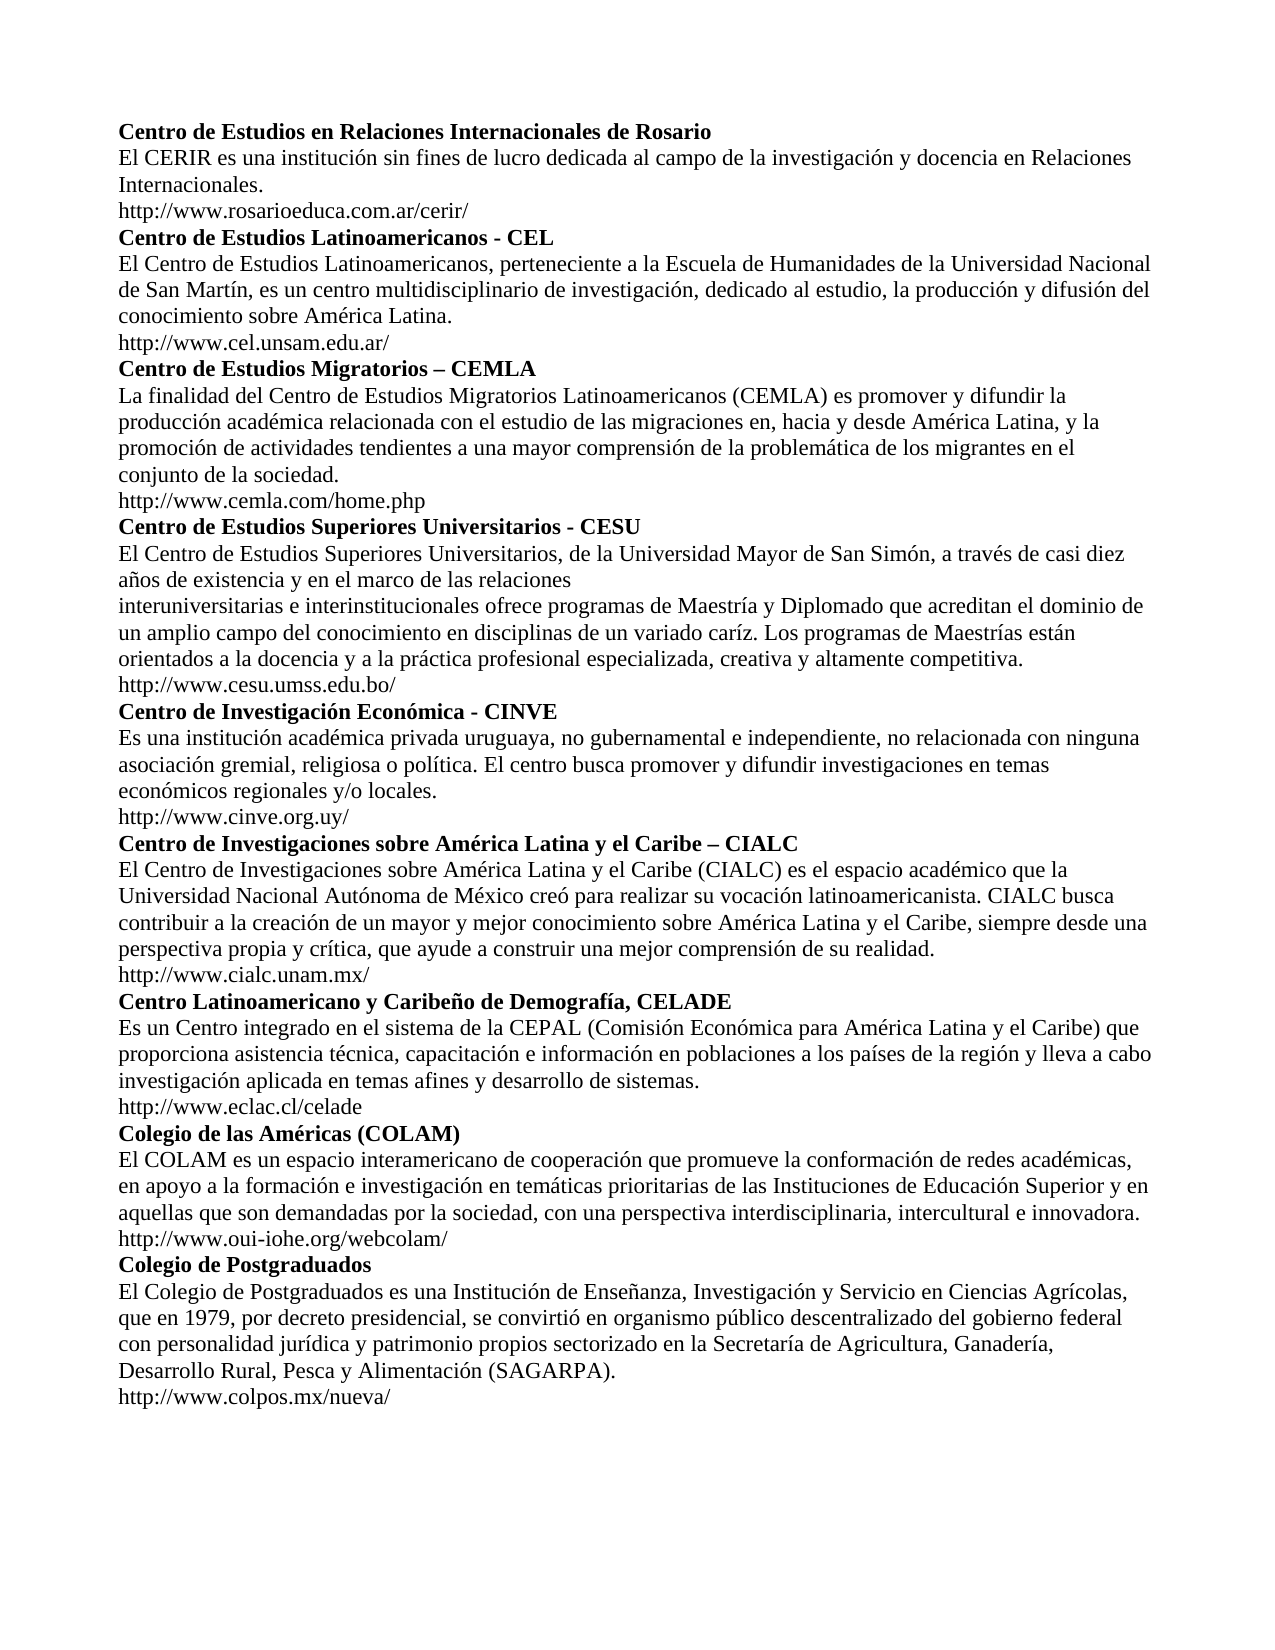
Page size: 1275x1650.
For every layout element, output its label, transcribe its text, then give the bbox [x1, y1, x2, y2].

text Colegio de las Américas (COLAM) El COLAM es un espacio interamericano de cooperación que promueve la conformación de redes académicas, en apoyo a la formación e investigación en temáticas prioritarias de las Instituciones de Educación Superior y en aquellas que son demandadas por la sociedad, con una perspectiva interdisciplinaria, intercultural e innovadora. http://www.oui-iohe.org/webcolam/ [118, 1119, 1157, 1251]
text Centro de Estudios Latinoamericanos - CEL El Centro de Estudios Latinoamericanos, perteneciente a la Escuela de Humanidades de la Universidad Nacional de San Martín, es un centro multidisciplinario de investigación, dedicado al estudio, la producción y difusión del conocimiento sobre América Latina. http://www.cel.unsam.edu.ar/ [118, 223, 1157, 355]
text Centro de Estudios Migratorios – CEMLA La finalidad del Centro de Estudios Migratorios Latinoamericanos (CEMLA) es promover y difundir la producción académica relacionada con el estudio de las migraciones en, hacia y desde América Latina, y la promoción de actividades tendientes a una mayor comprensión de la problemática de los migrantes en el conjunto de la sociedad. http://www.cemla.com/home.php [118, 355, 1157, 513]
text Centro Latinoamericano y Caribeño de Demografía, CELADE Es un Centro integrado en el sistema de la CEPAL (Comisión Económica para América Latina y el Caribe) que proporciona asistencia técnica, capacitación e información en poblaciones a los países de la región y lleva a cabo investigación aplicada en temas afines y desarrollo de sistemas. http://www.eclac.cl/celade [118, 988, 1157, 1119]
text Centro de Investigaciones sobre América Latina y el Caribe – CIALC El Centro de Investigaciones sobre América Latina y el Caribe (CIALC) es el espacio académico que la Universidad Nacional Autónoma de México creó para realizar su vocación latinoamericanista. CIALC busca contribuir a la creación de un mayor y mejor conocimiento sobre América Latina y el Caribe, siempre desde una perspectiva propia y crítica, que ayude a construir una mejor comprensión de su realidad. http://www.cialc.unam.mx/ [118, 830, 1157, 988]
text Centro de Investigación Económica - CINVE Es una institución académica privada uruguaya, no gubernamental e independiente, no relacionada con ninguna asociación gremial, religiosa o política. El centro busca promover y difundir investigaciones en temas económicos regionales y/o locales. http://www.cinve.org.uy/ [118, 698, 1157, 830]
text Colegio de Postgraduados El Colegio de Postgraduados es una Institución de Enseñanza, Investigación y Servicio en Ciencias Agrícolas, que en 1979, por decreto presidencial, se convirtió en organismo público descentralizado del gobierno federal con personalidad jurídica y patrimonio propios sectorizado en la Secretaría de Agricultura, Ganadería, Desarrollo Rural, Pesca y Alimentación (SAGARPA). http://www.colpos.mx/nueva/ [118, 1251, 1157, 1409]
text Centro de Estudios Superiores Universitarios - CESU El Centro de Estudios Superiores Universitarios, de la Universidad Mayor de San Simón, a través de casi diez años de existencia y en el marco de las relaciones interuniversitarias e interinstitucionales ofrece programas de Maestría y Diplomado que acreditan el dominio de un amplio campo del conocimiento en disciplinas de un variado caríz. Los programas de Maestrías están orientados a la docencia y a la práctica profesional especializada, creativa y altamente competitiva. http://www.cesu.umss.edu.bo/ [118, 513, 1157, 698]
text Centro de Estudios en Relaciones Internacionales de Rosario El CERIR es una institución sin fines de lucro dedicada al campo de la investigación y docencia en Relaciones Internacionales. http://www.rosarioeduca.com.ar/cerir/ [118, 118, 1157, 223]
